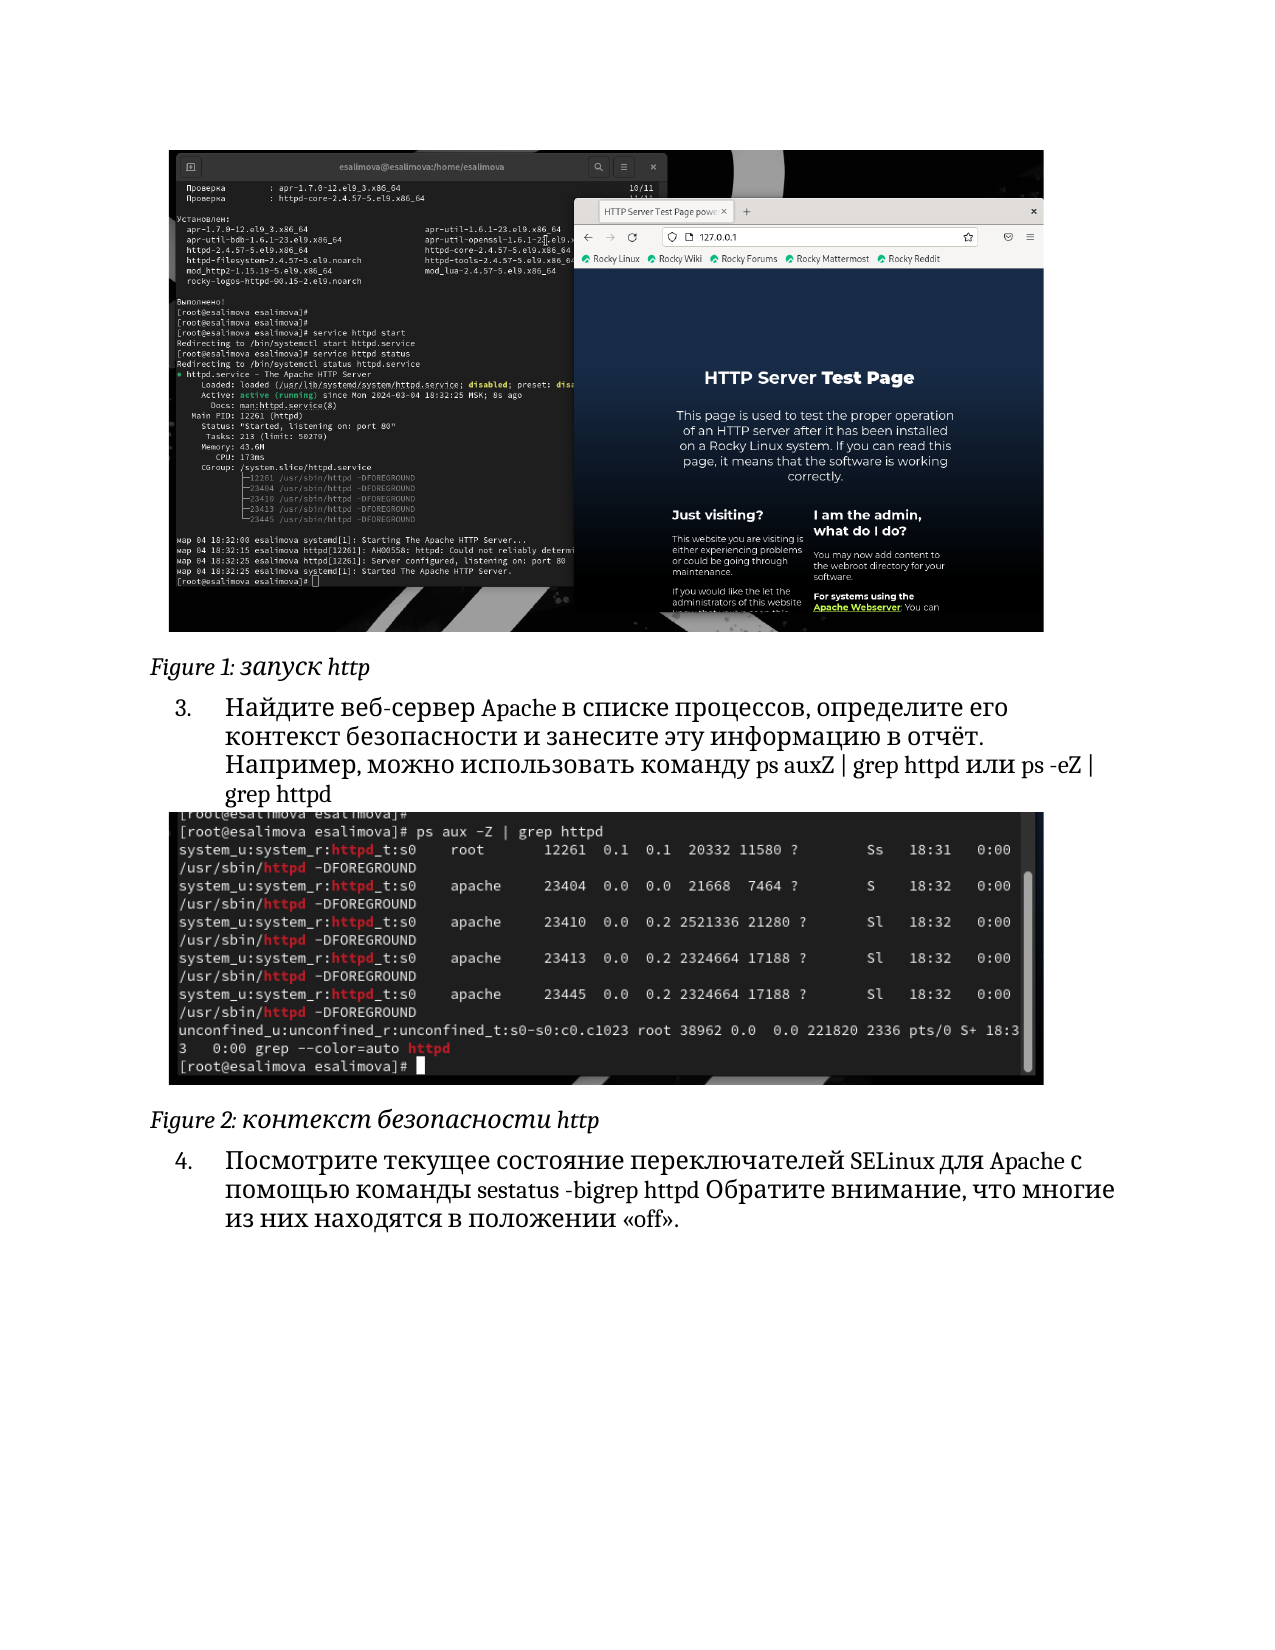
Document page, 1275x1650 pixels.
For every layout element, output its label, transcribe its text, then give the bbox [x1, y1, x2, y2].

list Посмотрите текущее состояние переключателей SELinux для Apache с помощью команды sestatus -bigrep httpd Обратите внимание, что многие из них находятся в положении «off». [175, 1147, 1125, 1233]
text Figure 1: запуск http [150, 652, 1125, 681]
picture [168, 150, 1044, 632]
text Figure 2: контекст безопасности http [150, 1106, 1125, 1134]
picture [168, 812, 1044, 1085]
list Найдите веб-сервер Apache в списке процессов, определите его контекст безопасности и занесите эту информацию в отчёт. Например, можно использовать команду ps auxZ | grep httpd или ps -eZ | grep httpd [175, 694, 1125, 809]
